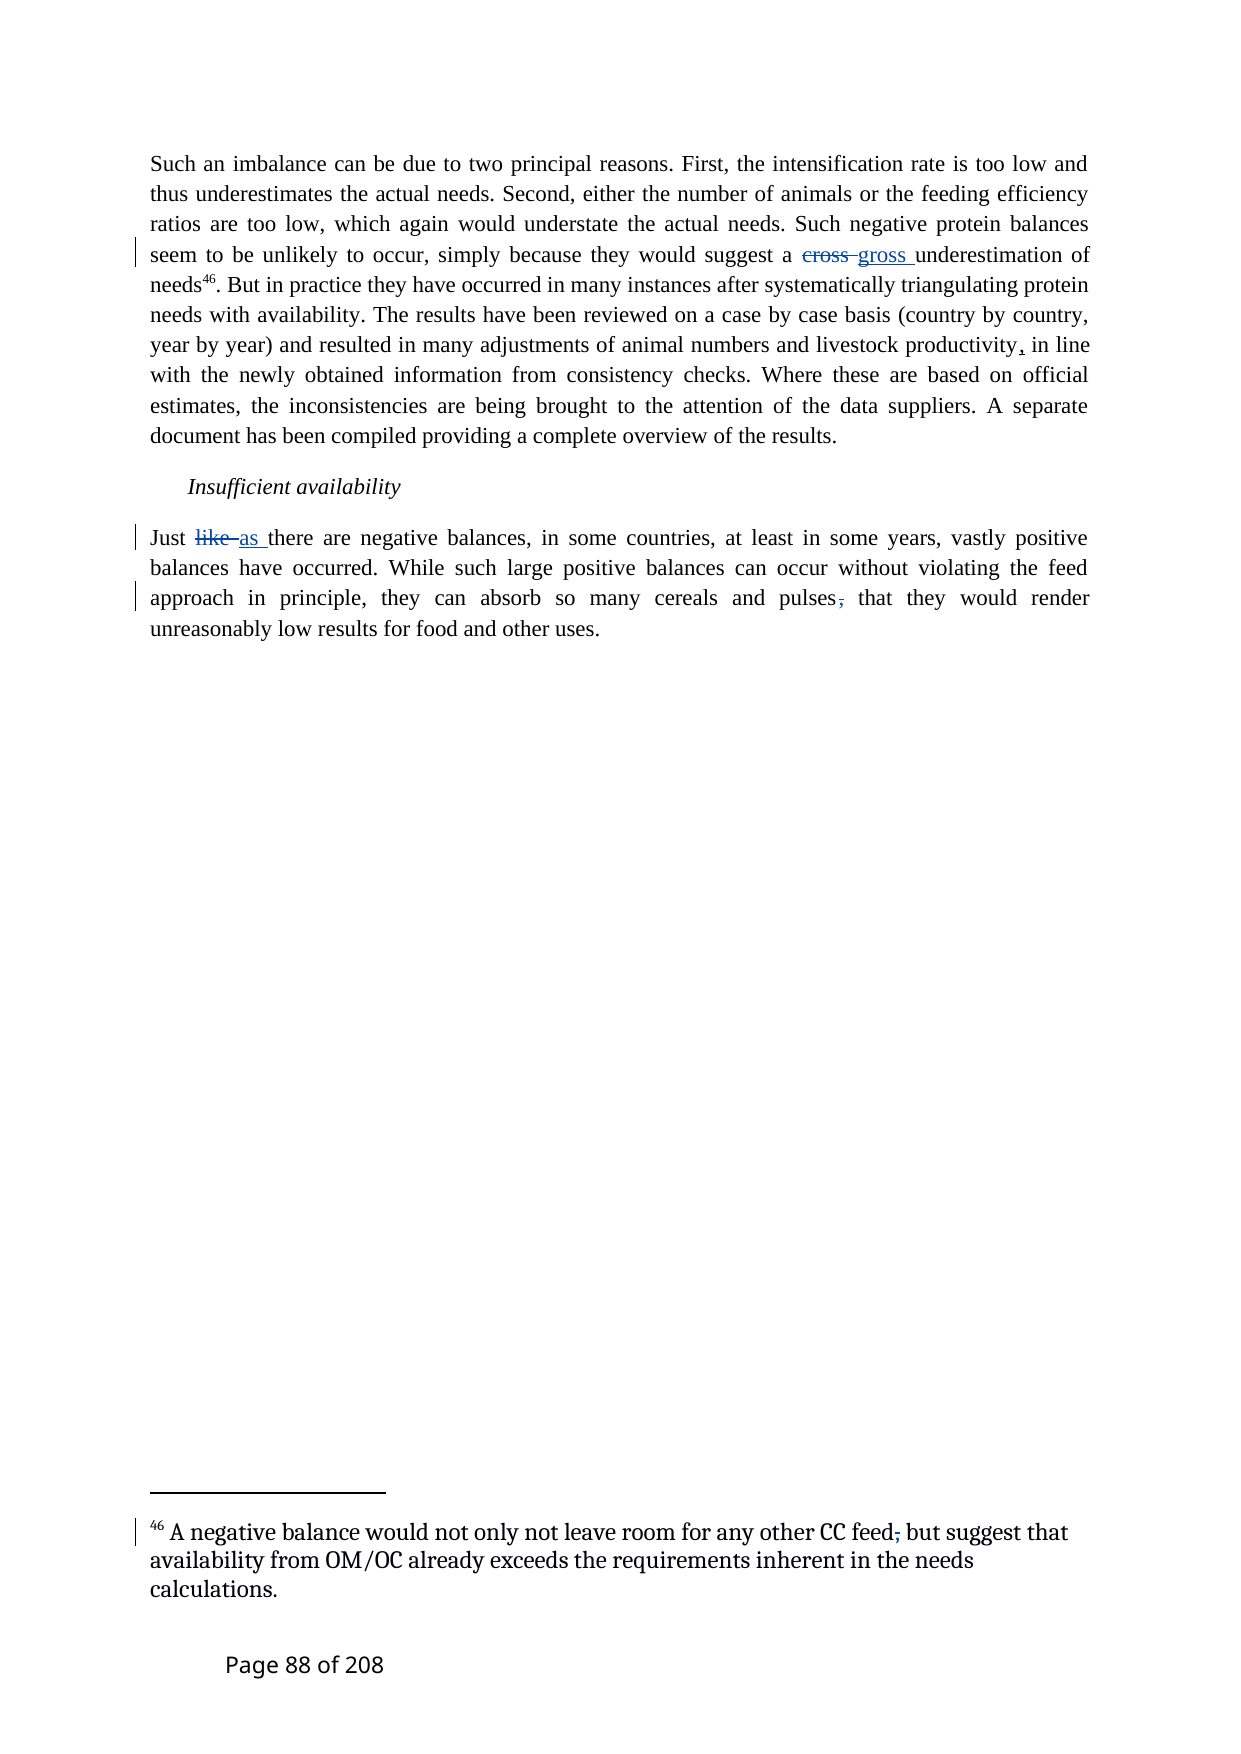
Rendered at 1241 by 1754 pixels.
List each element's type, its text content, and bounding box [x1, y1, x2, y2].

text Just there are negative balances, in some countries, at least in some years, vastly positive balances have occurred. While such large positive balances can occur without violating the feed approach in principle, they can absorb so many cereals and pulses that they would render unreasonably low results for food and other uses. [150, 524, 1090, 641]
text Insufficient availability [187, 473, 1090, 499]
text Such an imbalance can be due to two principal reasons. First, the intensification rate is too low and thus underestimates the actual needs. Second, either the number of animals or the feeding efficiency ratios are too low, which again would understate the actual needs. Such negative protein balances seem to be unlikely to occur, simply because they would suggest a underestimation of needs. But in practice they have occurred in many instances after systematically triangulating protein needs with availability. The results have been reviewed on a case by case basis (country by country, year by year) and resulted in many adjustments of animal numbers and livestock productivity, in line with the newly obtained information from consistency checks. Where these are based on official estimates, the inconsistencies are being brought to the attention of the data suppliers. A separate document has been compiled providing a complete overview of the results. [150, 150, 1090, 448]
